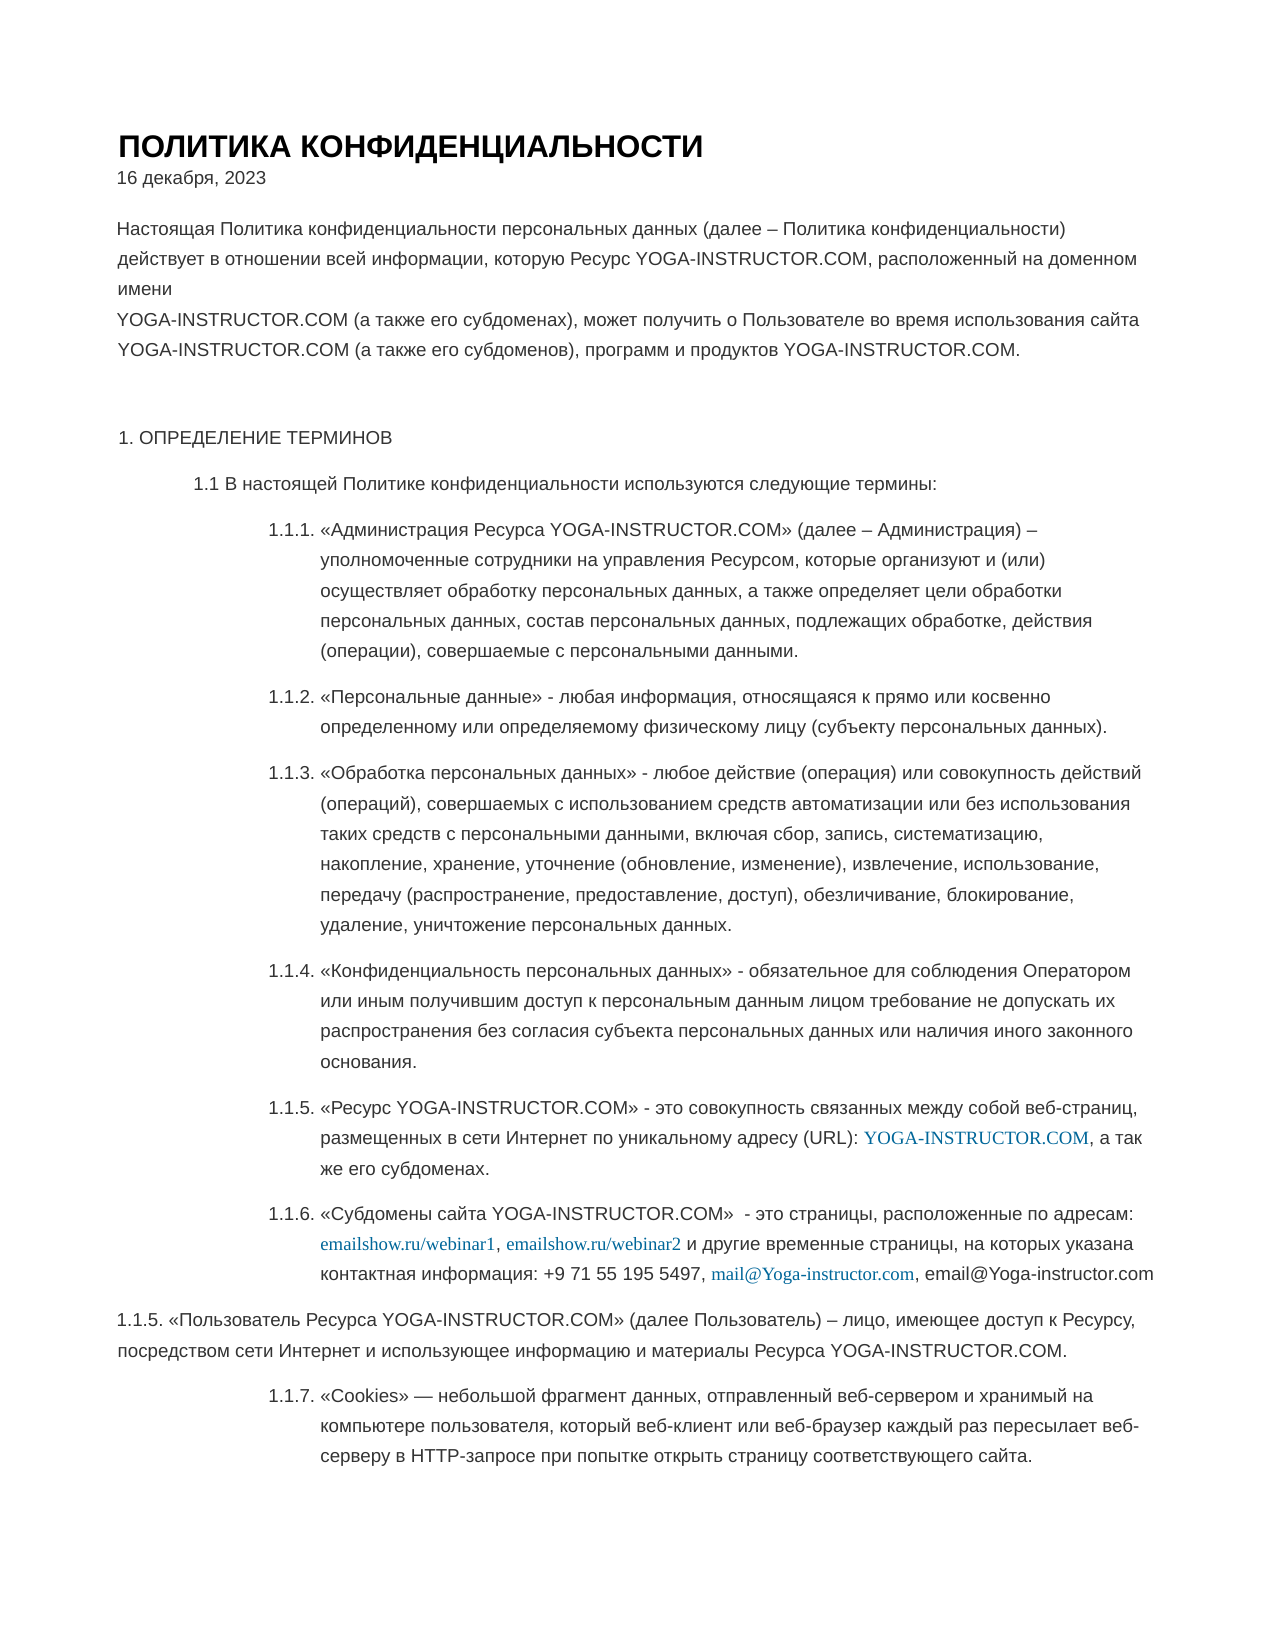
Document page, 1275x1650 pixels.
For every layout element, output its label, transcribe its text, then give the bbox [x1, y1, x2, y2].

text 1.1.5. «Пользователь Ресурса YOGA-INSTRUCTOR.COM» (далее Пользователь) – лицо, имеющее доступ к Ресурсу, посредством сети Интернет и использующее информацию и материалы Ресурса YOGA-INSTRUCTOR.COM. [116, 1309, 1156, 1361]
list «Субдомены сайта YOGA-INSTRUCTOR.COM» - это страницы, расположенные по адресам: emailshow.ru/webinar1, emailshow.ru/webinar2 и другие временные страницы, на которых указана контактная информация: +9 71 55 195 5497, mail@Yoga-instructor.com, email@Yoga-instructor.com [268, 1202, 1156, 1285]
list ОПРЕДЕЛЕНИЕ ТЕРМИНОВ [118, 427, 1156, 449]
list В настоящей Политике конфиденциальности используются следующие термины: [193, 473, 1156, 494]
list «Администрация Ресурса YOGA-INSTRUCTOR.COM» (далее – Администрация) – уполномоченные сотрудники на управления Ресурсом, которые организуют и (или) осуществляет обработку персональных данных, а также определяет цели обработки персональных данных, состав персональных данных, подлежащих обработке, действия (операции), совершаемые с персональными данными. [268, 519, 1156, 662]
list «Ресурс YOGA-INSTRUCTOR.COM» - это совокупность связанных между собой веб-страниц, размещенных в сети Интернет по уникальному адресу (URL): YOGA-INSTRUCTOR.COM, а так же его субдоменах. [268, 1097, 1156, 1179]
text YOGA-INSTRUCTOR.COM (а также его субдоменах), может получить о Пользователе во время использования сайта YOGA-INSTRUCTOR.COM (а также его субдоменов), программ и продуктов YOGA-INSTRUCTOR.COM. [116, 308, 1156, 360]
list «Конфиденциальность персональных данных» - обязательное для соблюдения Оператором или иным получившим доступ к персональным данным лицом требование не допускать их распространения без согласия субъекта персональных данных или наличия иного законного основания. [268, 960, 1156, 1072]
list «Обработка персональных данных» - любое действие (операция) или совокупность действий (операций), совершаемых с использованием средств автоматизации или без использования таких средств с персональными данными, включая сбор, запись, систематизацию, накопление, хранение, уточнение (обновление, изменение), извлечение, использование, передачу (распространение, предоставление, доступ), обезличивание, блокирование, удаление, уничтожение персональных данных. [268, 762, 1156, 935]
text ПОЛИТИКА КОНФИДЕНЦИАЛЬНОСТИ [118, 128, 1156, 164]
list «Персональные данные» - любая информация, относящаяся к прямо или косвенно определенному или определяемому физическому лицу (субъекту персональных данных). [268, 686, 1156, 738]
text Настоящая Политика конфиденциальности персональных данных (далее – Политика конфиденциальности) действует в отношении всей информации, которую Ресурс YOGA-INSTRUCTOR.COM, расположенный на доменном имени [116, 217, 1156, 299]
text 16 декабря, 2023 [116, 167, 1156, 189]
list «Cookies» — небольшой фрагмент данных, отправленный веб-сервером и хранимый на компьютере пользователя, который веб-клиент или веб-браузер каждый раз пересылает веб-серверу в HTTP-запросе при попытке открыть страницу соответствующего сайта. [268, 1384, 1156, 1467]
